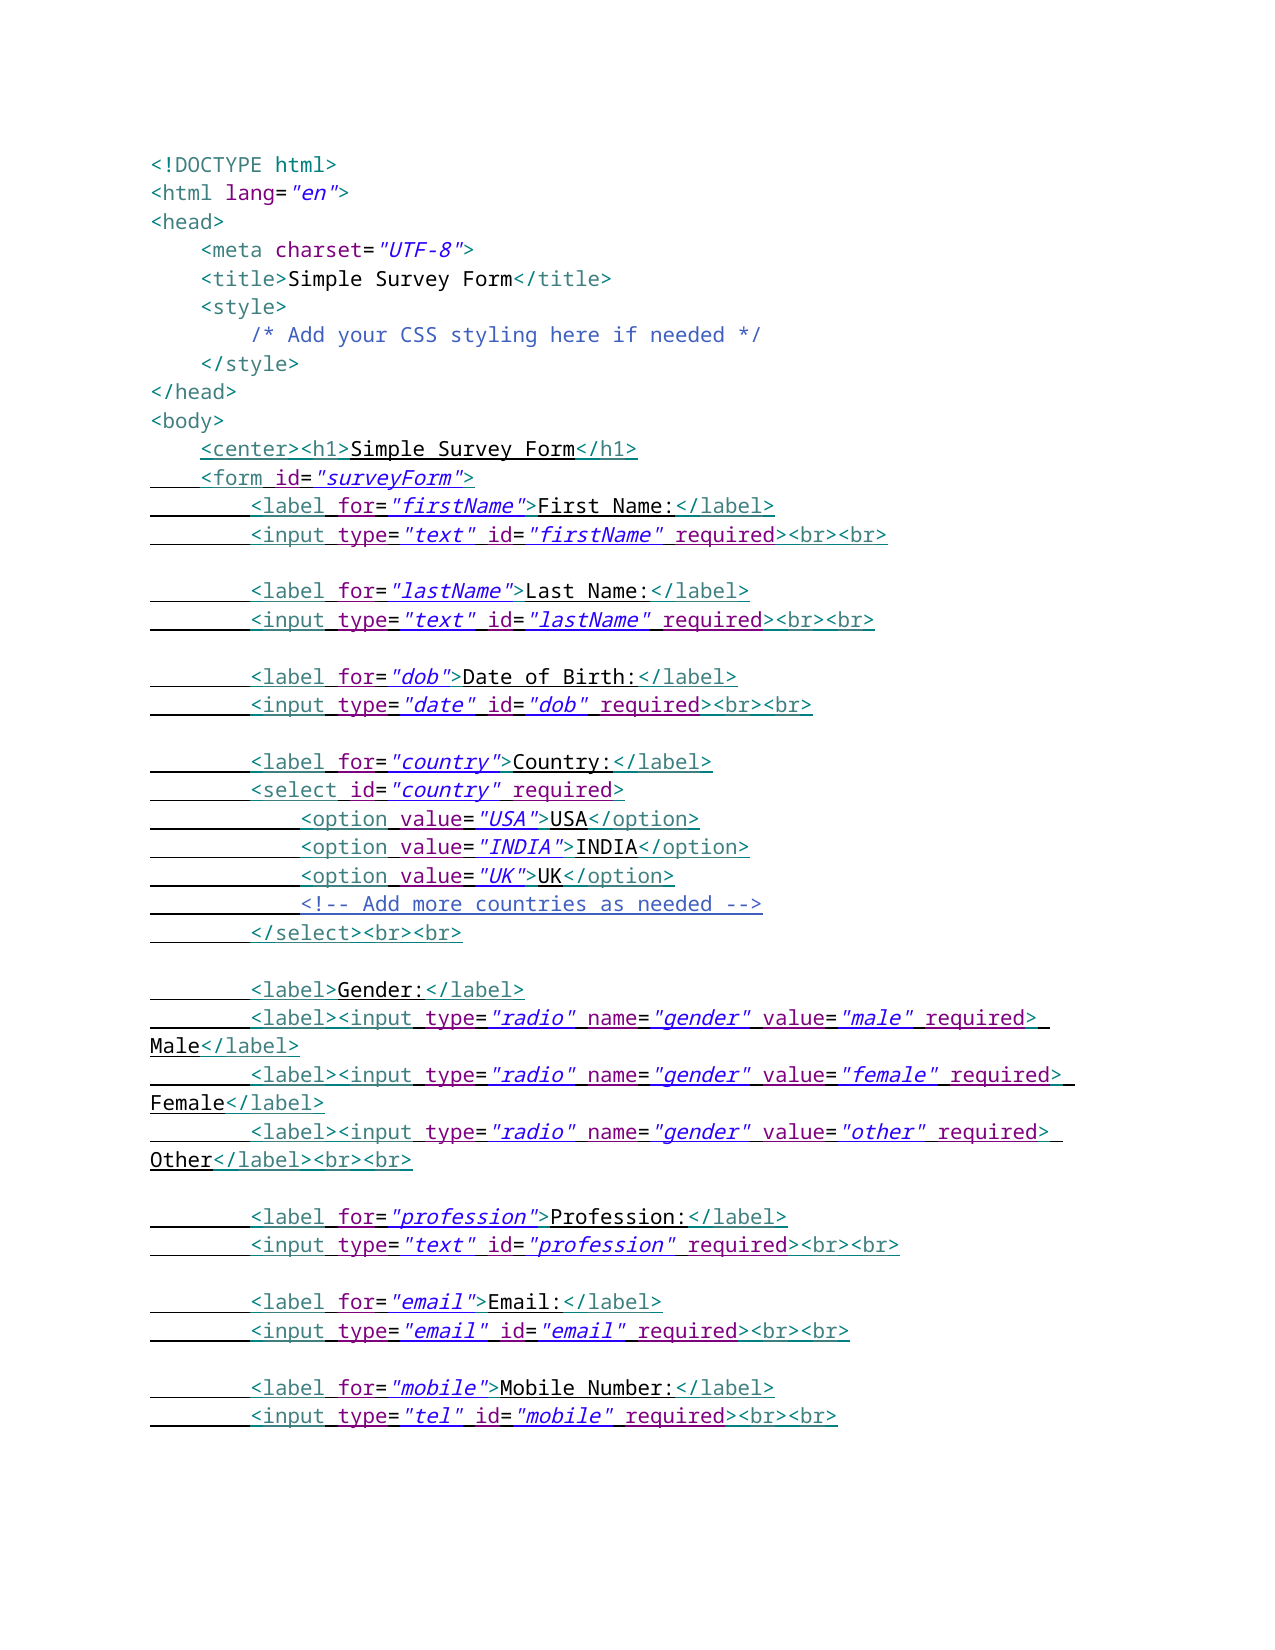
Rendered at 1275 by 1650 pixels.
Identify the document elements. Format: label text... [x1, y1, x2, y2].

text <meta charset="UTF-8"> [150, 235, 1125, 264]
text <label for="firstName">First Name:</label> [150, 491, 1125, 520]
text <option value="INDIA">INDIA</option> [150, 832, 1125, 861]
text <input type="tel" id="mobile" required><br><br> [150, 1401, 1125, 1430]
text <title>Simple Survey Form</title> [150, 264, 1125, 292]
text <input type="text" id="profession" required><br><br> [150, 1231, 1125, 1259]
text <head> [150, 207, 1125, 235]
text <label><input type="radio" name="gender" value="male" required> Male</label> [150, 1003, 1125, 1060]
text <option value="USA">USA</option> [150, 804, 1125, 832]
text <input type="text" id="firstName" required><br><br> [150, 520, 1125, 548]
text <label><input type="radio" name="gender" value="female" required> Female</label> [150, 1060, 1125, 1117]
text <input type="email" id="email" required><br><br> [150, 1316, 1125, 1344]
text <label for="email">Email:</label> [150, 1287, 1125, 1316]
text <label for="country">Country:</label> [150, 747, 1125, 776]
text <label for="lastName">Last Name:</label> [150, 577, 1125, 605]
text <input type="text" id="lastName" required><br><br> [150, 605, 1125, 633]
text </style> [150, 349, 1125, 377]
text <label for="dob">Date of Birth:</label> [150, 662, 1125, 690]
text <option value="UK">UK</option> [150, 861, 1125, 889]
text <!-- Add more countries as needed --> [150, 889, 1125, 918]
text /* Add your CSS styling here if needed */ [150, 321, 1125, 349]
text </head> [150, 377, 1125, 406]
text <html lang="en"> [150, 178, 1125, 207]
text <center><h1>Simple Survey Form</h1> [150, 434, 1125, 463]
text <!DOCTYPE html> [150, 150, 1125, 178]
text <input type="date" id="dob" required><br><br> [150, 690, 1125, 719]
text <select id="country" required> [150, 776, 1125, 804]
text <label><input type="radio" name="gender" value="other" required> Other</label><br><br> [150, 1117, 1125, 1174]
text </select><br><br> [150, 918, 1125, 946]
text <style> [150, 292, 1125, 321]
text <label for="mobile">Mobile Number:</label> [150, 1373, 1125, 1401]
text <form id="surveyForm"> [150, 463, 1125, 491]
text <label for="profession">Profession:</label> [150, 1202, 1125, 1231]
text <label>Gender:</label> [150, 975, 1125, 1003]
text <body> [150, 406, 1125, 434]
